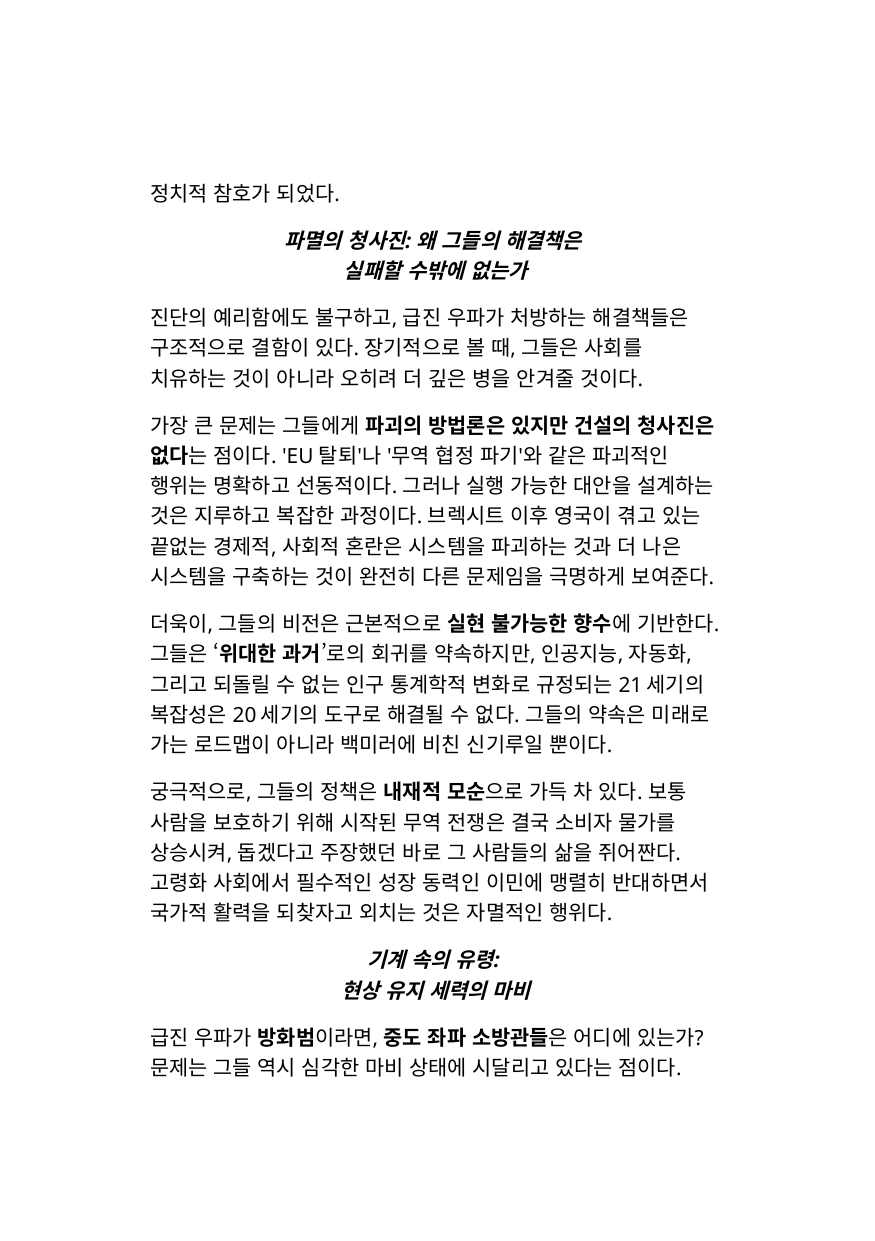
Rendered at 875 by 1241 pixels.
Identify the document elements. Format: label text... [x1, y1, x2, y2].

text 기계 속의 유령: 현상 유지 세력의 마비 [150, 944, 724, 1004]
text 더욱이, 그들의 비전은 근본적으로 실현 불가능한 향수에 기반한다. 그들은 ‘위대한 과거’로의 회귀를 약속하지만, 인공지능, 자동화, 그리고 되돌릴 수 없는 인구 통계학적 변화로 규정되는 21세기의 복잡성은 20세기의 도구로 해결될 수 없다. 그들의 약속은 미래로 가는 로드맵이 아니라 백미러에 비친 신기루일 뿐이다. [150, 607, 724, 759]
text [150, 177, 724, 207]
text 진단의 예리함에도 불구하고, 급진 우파가 처방하는 해결책들은 구조적으로 결함이 있다. 장기적으로 볼 때, 그들은 사회를 치유하는 것이 아니라 오히려 더 깊은 병을 안겨줄 것이다. [150, 301, 724, 392]
text 궁극적으로, 그들의 정책은 내재적 모순으로 가득 차 있다. 보통 사람을 보호하기 위해 시작된 무역 전쟁은 결국 소비자 물가를 상승시켜, 돕겠다고 주장했던 바로 그 사람들의 삶을 쥐어짠다. 고령화 사회에서 필수적인 성장 동력인 이민에 맹렬히 반대하면서 국가적 활력을 되찾자고 외치는 것은 자멸적인 행위다. [150, 776, 724, 927]
text 파멸의 청사진: 왜 그들의 해결책은 실패할 수밖에 없는가 [150, 224, 724, 285]
text 급진 우파가 방화범이라면, 중도 좌파 소방관들은 어디에 있는가? 문제는 그들 역시 심각한 마비 상태에 시달리고 있다는 점이다. [150, 1021, 724, 1081]
text 가장 큰 문제는 그들에게 파괴의 방법론은 있지만 건설의 청사진은 없다는 점이다. 'EU 탈퇴'나 '무역 협정 파기'와 같은 파괴적인 행위는 명확하고 선동적이다. 그러나 실행 가능한 대안을 설계하는 것은 지루하고 복잡한 과정이다. 브렉시트 이후 영국이 겪고 있는 끝없는 경제적, 사회적 혼란은 시스템을 파괴하는 것과 더 나은 시스템을 구축하는 것이 완전히 다른 문제임을 극명하게 보여준다. [150, 409, 724, 591]
